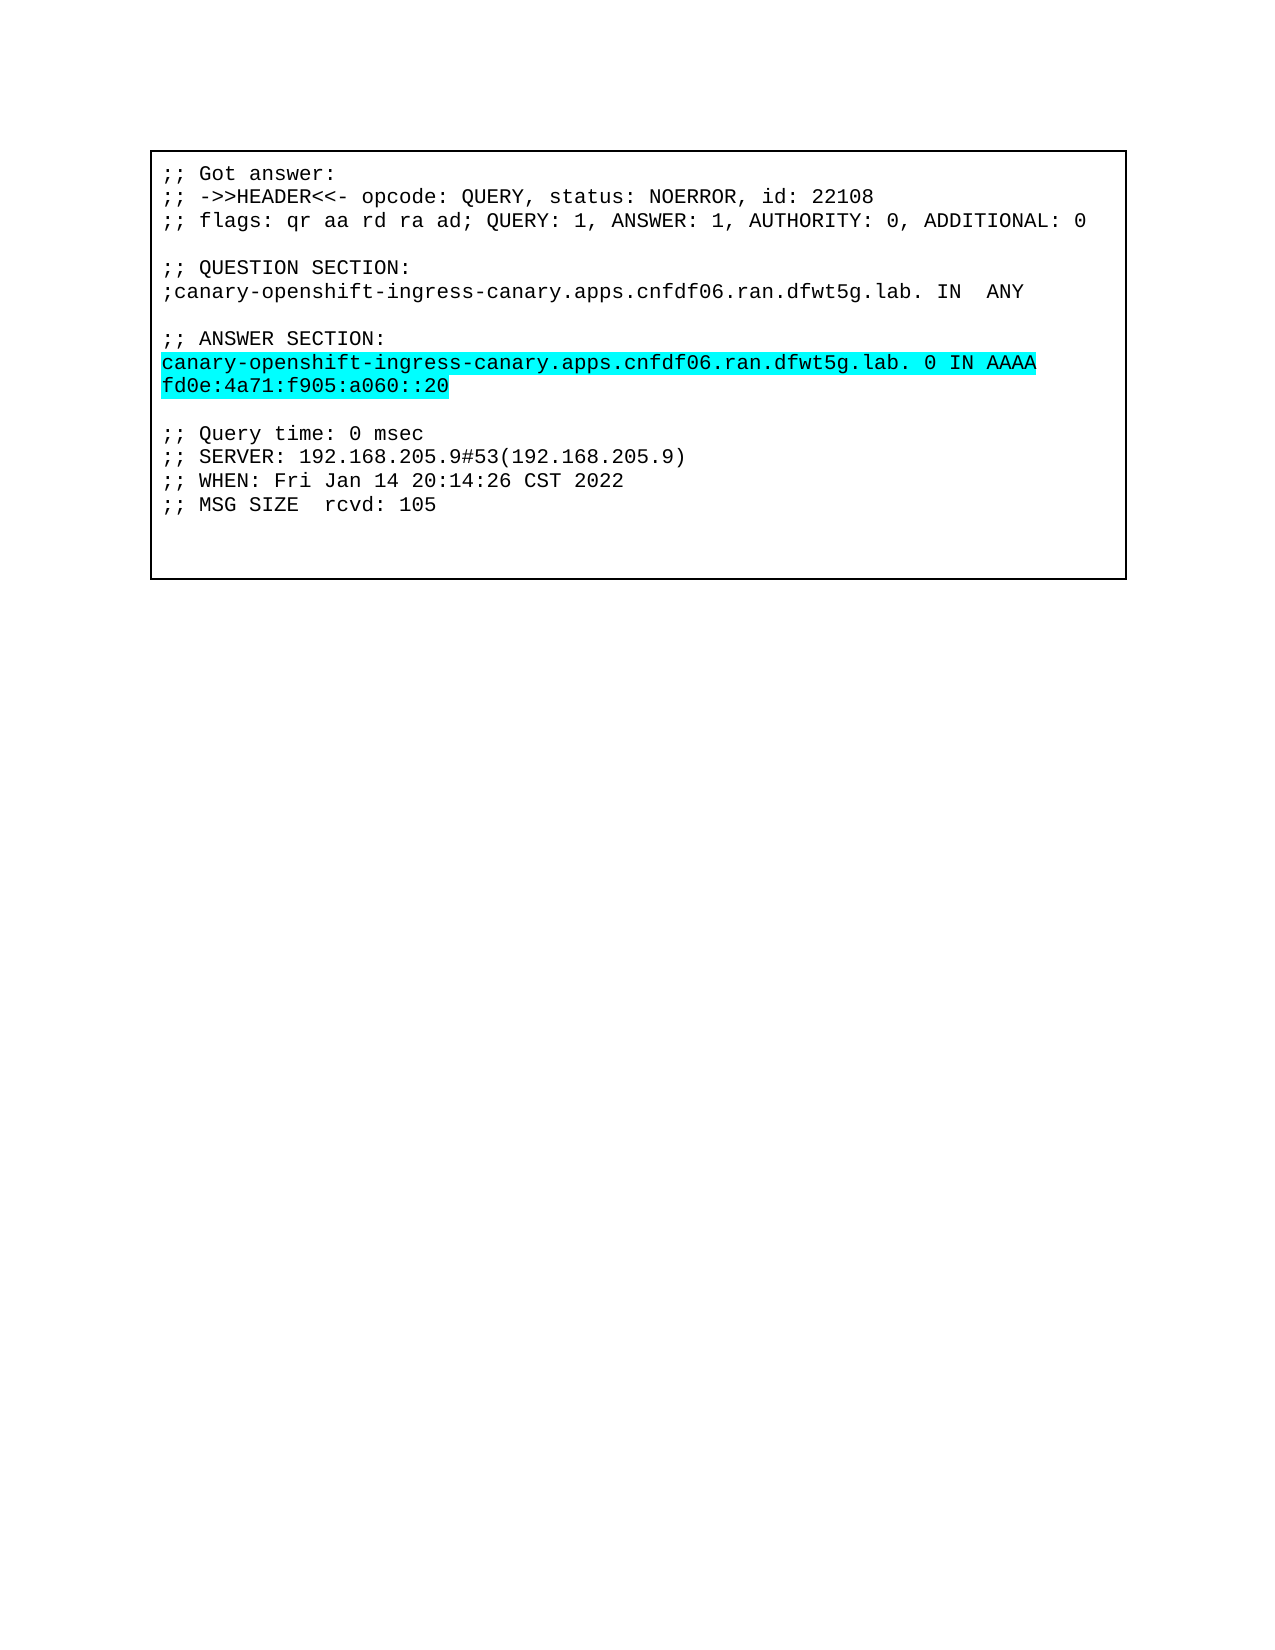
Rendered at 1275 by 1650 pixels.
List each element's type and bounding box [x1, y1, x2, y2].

table_header [152, 152, 1125, 578]
